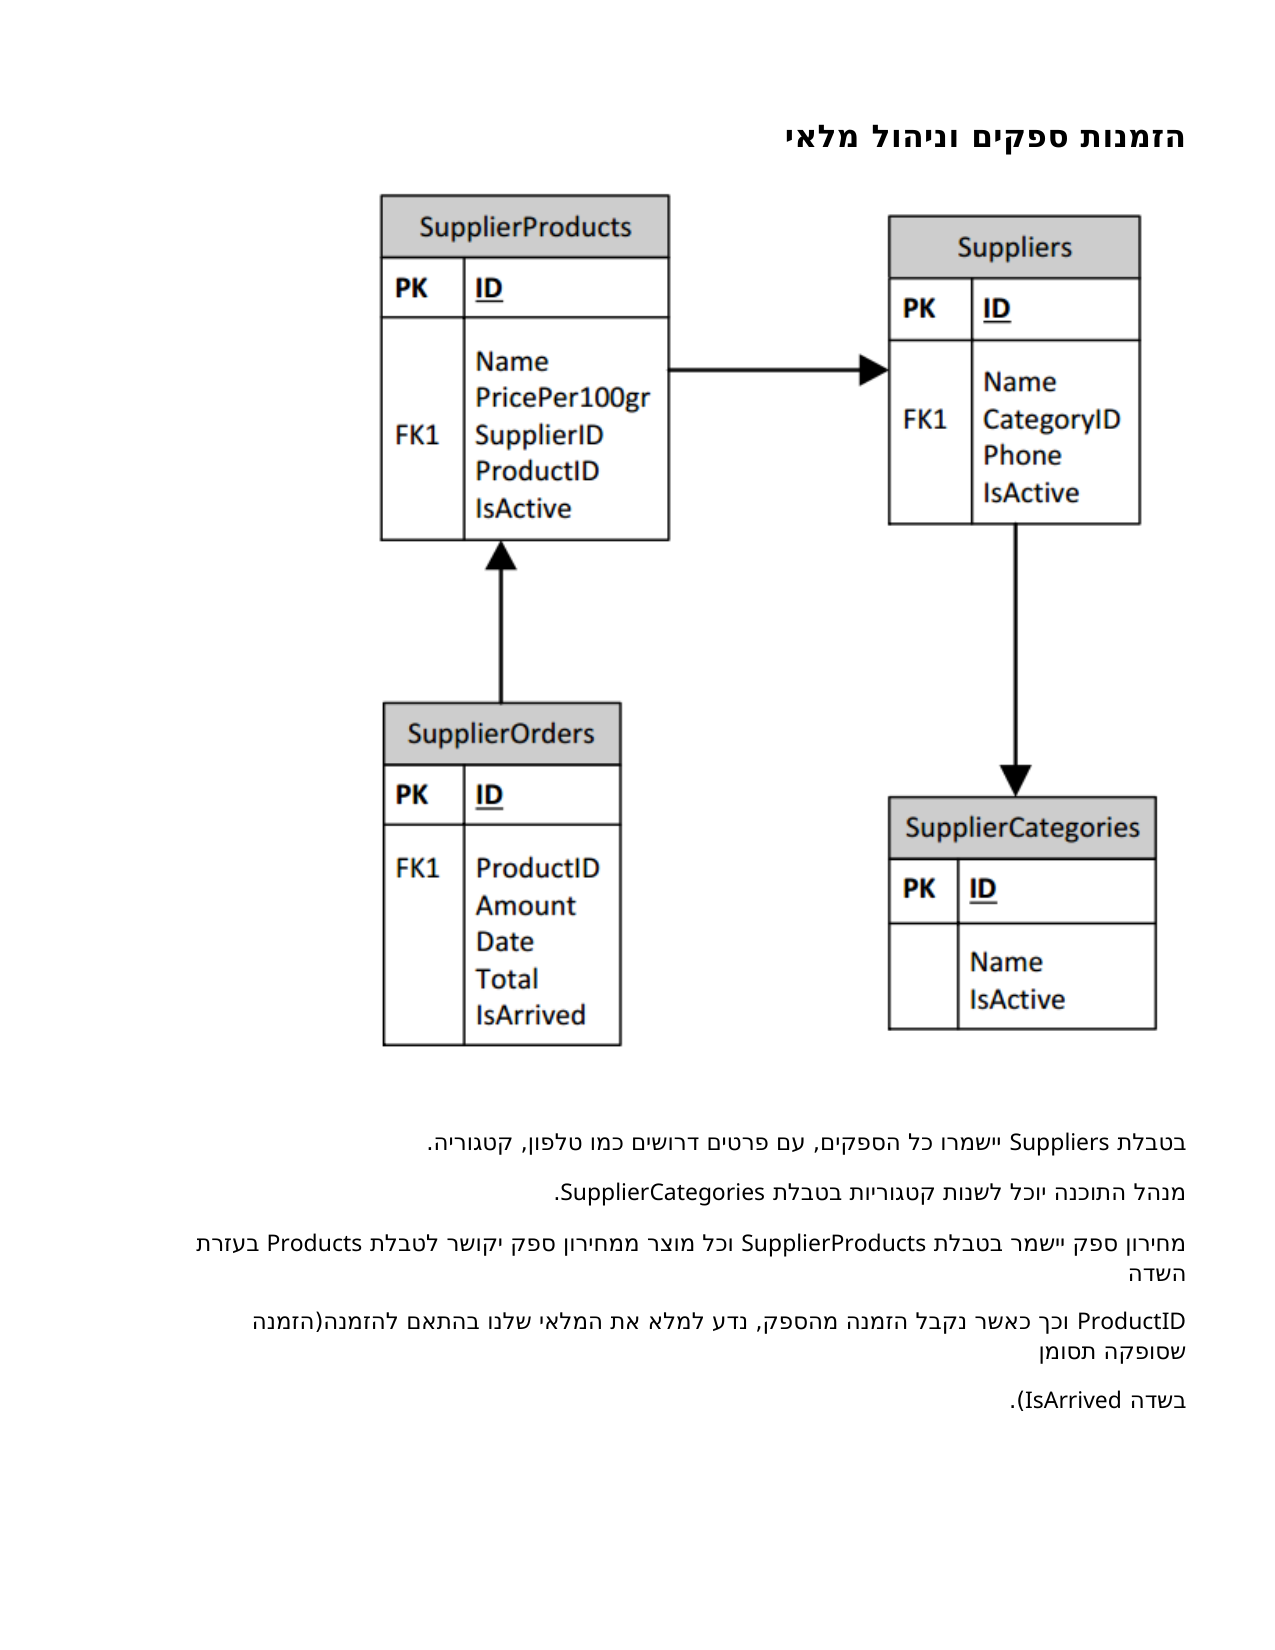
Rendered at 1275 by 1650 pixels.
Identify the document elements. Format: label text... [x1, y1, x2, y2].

title הזמנות ספקים וניהול מלאי [177, 118, 1186, 154]
picture [347, 185, 1187, 1056]
text בטבלת Suppliers יישמרו כל הספקים, עם פרטים דרושים כמו טלפון, קטגוריה. [177, 1126, 1186, 1157]
text מחירון ספק יישמר בטבלת SupplierProducts וכל מוצר ממחירון ספק יקושר לטבלת Products בעזרת השדה [177, 1226, 1186, 1286]
text מנהל התוכנה יוכל לשנות קטגוריות בטבלת SupplierCategories. [177, 1176, 1186, 1207]
text בשדה IsArrived). [177, 1384, 1186, 1415]
text ProductID וכך כאשר נקבל הזמנה מהספק, נדע למלא את המלאי שלנו בהתאם להזמנה(הזמנה שסופקה תסומן [177, 1305, 1186, 1365]
